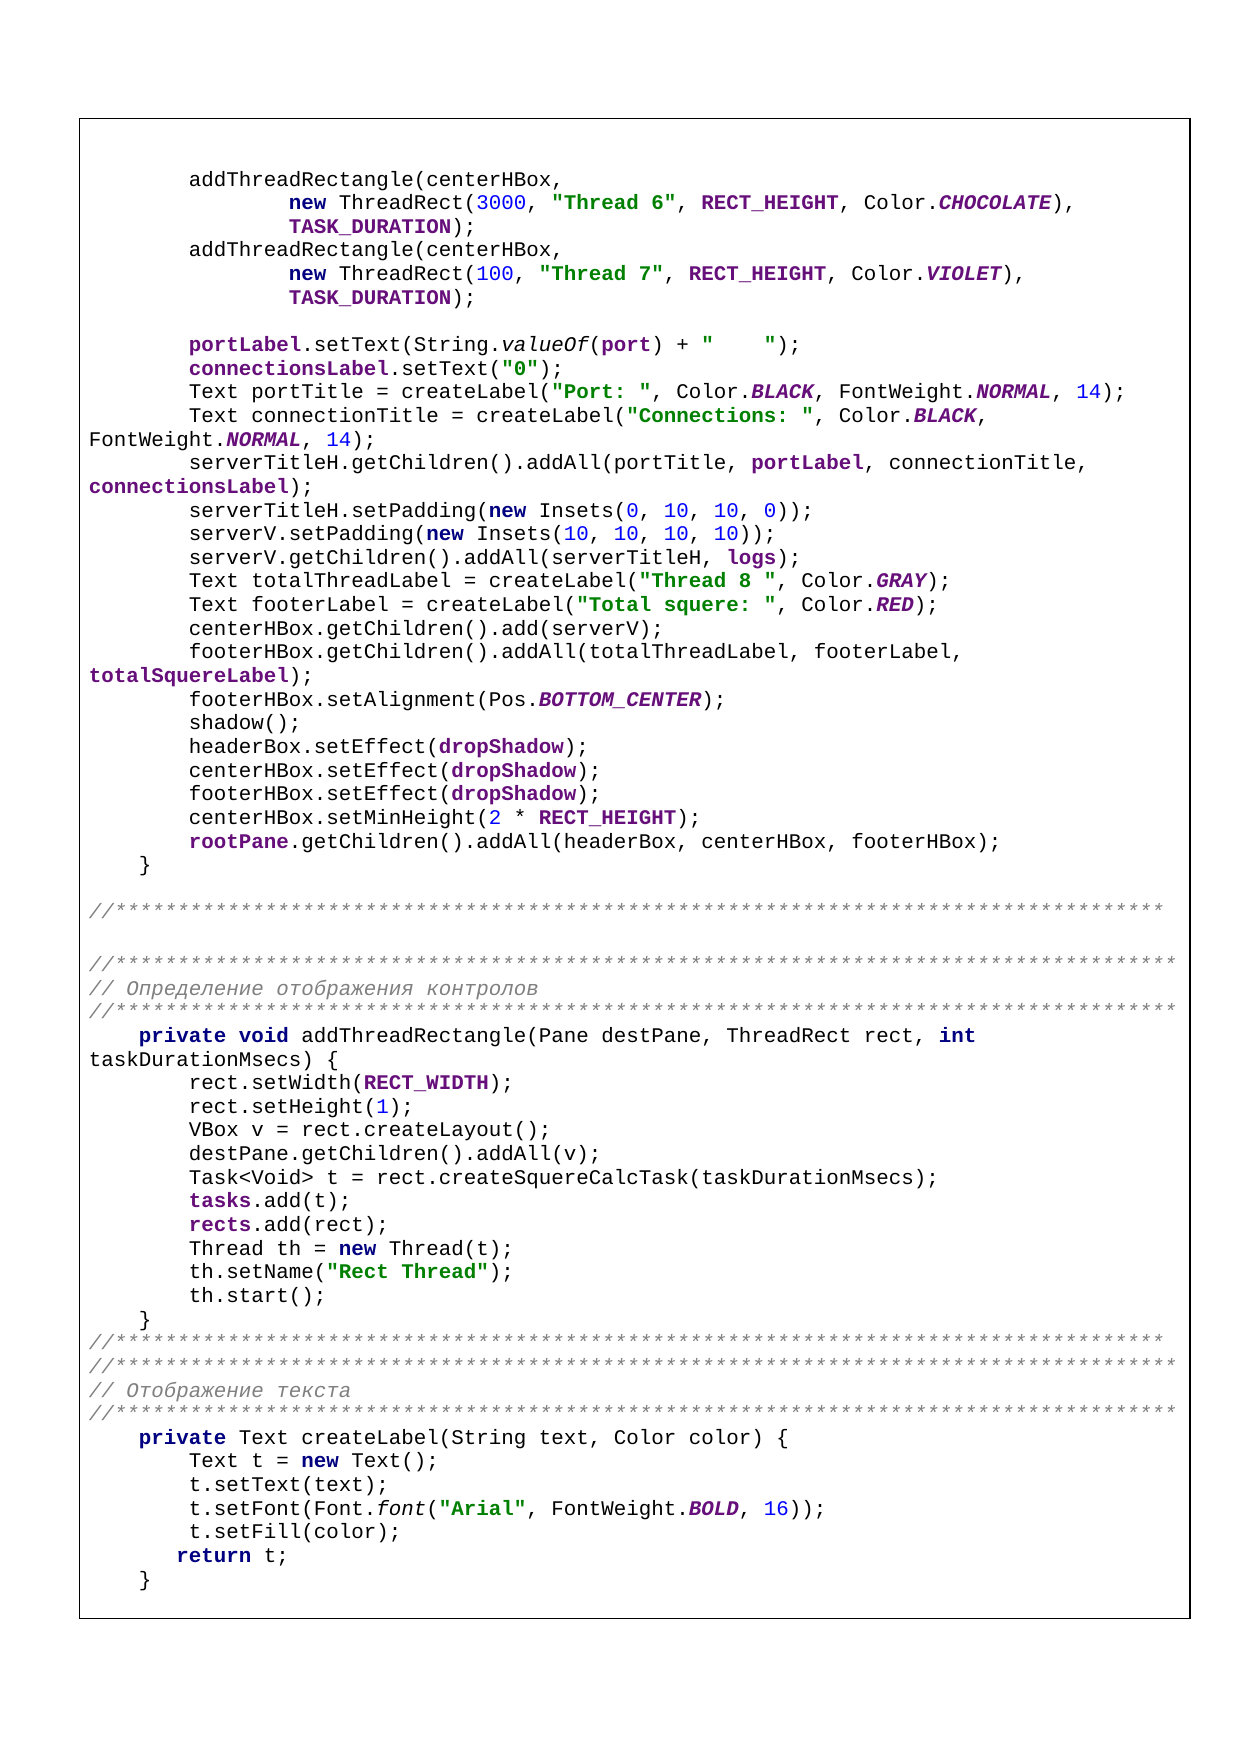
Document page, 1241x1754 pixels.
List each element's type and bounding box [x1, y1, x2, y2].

text [80, 119, 1189, 1618]
